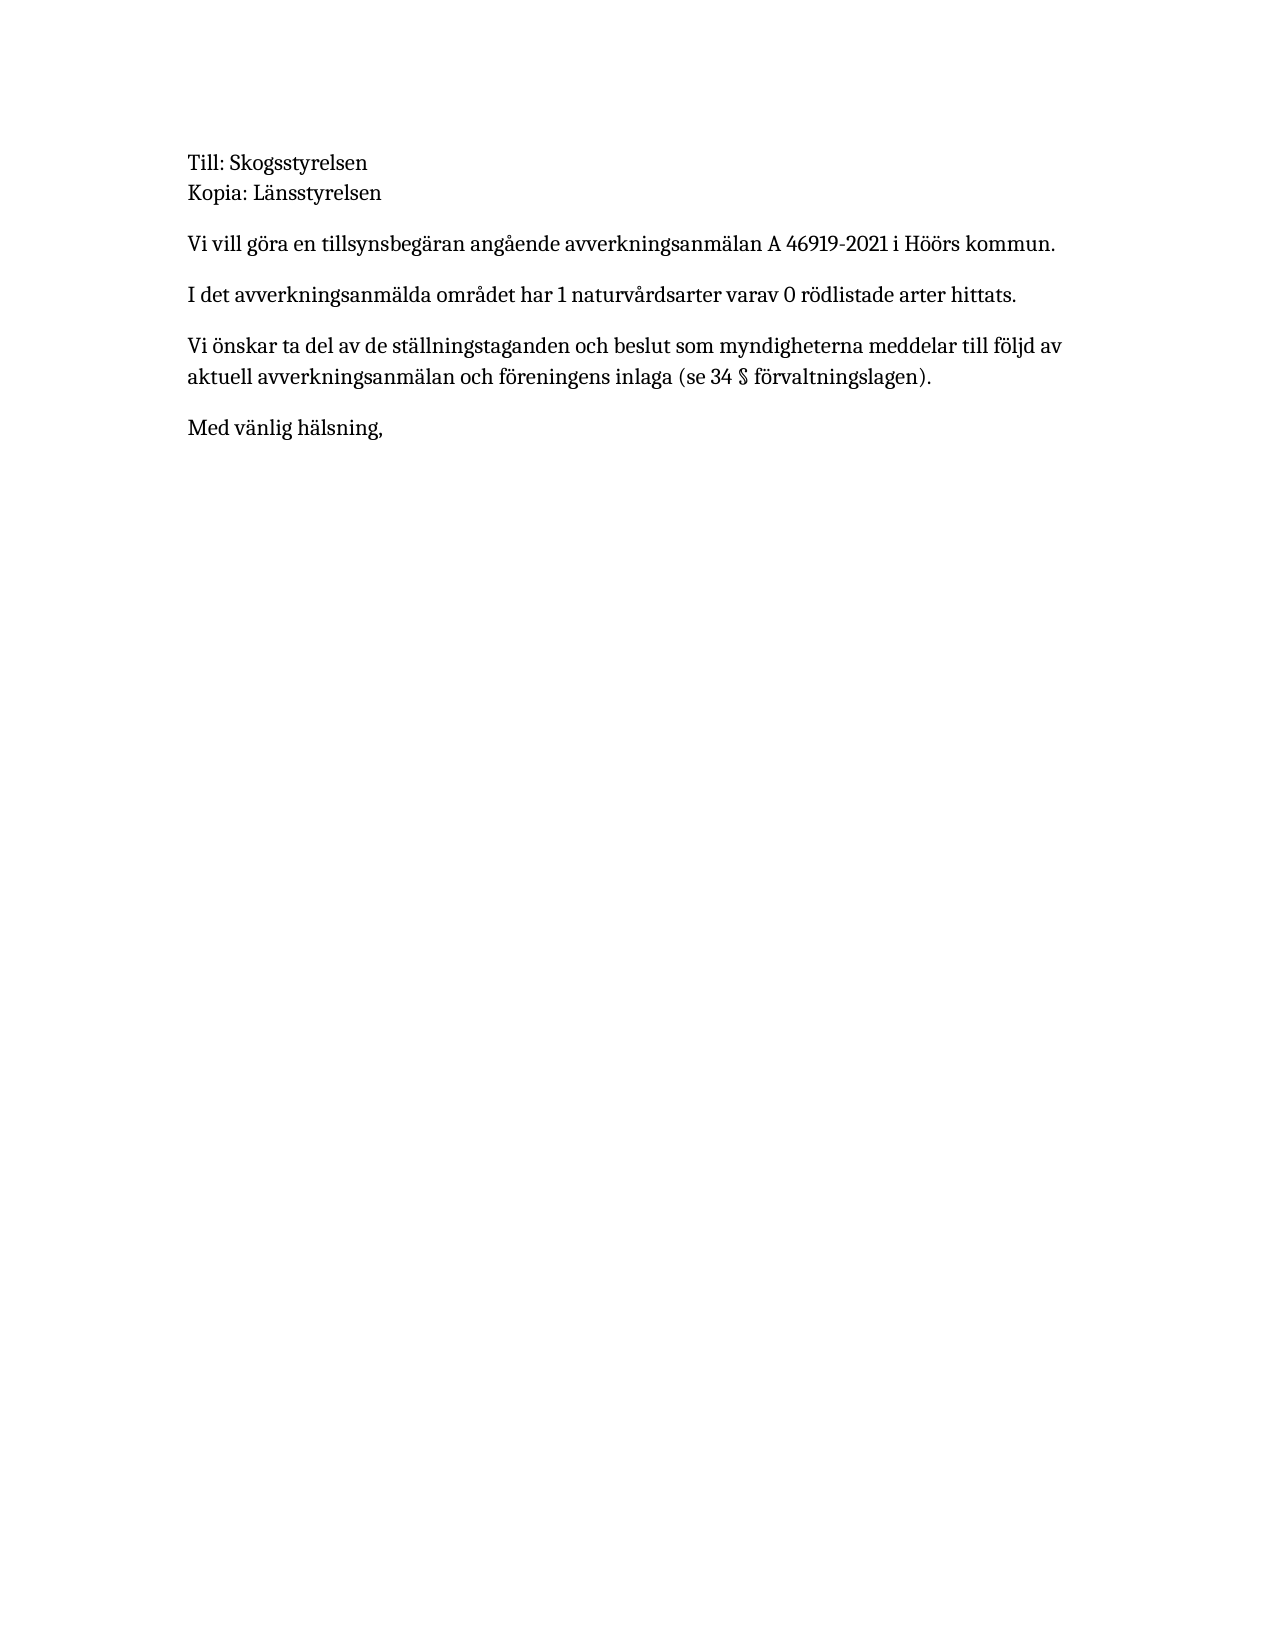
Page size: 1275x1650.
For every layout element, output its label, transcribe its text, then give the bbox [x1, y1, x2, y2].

text Med vänlig hälsning, [187, 414, 1087, 471]
text I det avverkningsanmälda området har 1 naturvårdsarter varav 0 rödlistade arter hittats. [187, 282, 1087, 309]
text Vi önskar ta del av de ställningstaganden och beslut som myndigheterna meddelar till följd av aktuell avverkningsanmälan och föreningens inlaga (se 34 § förvaltningslagen). [187, 333, 1087, 390]
text Vi vill göra en tillsynsbegäran angående avverkningsanmälan A 46919-2021 i Höörs kommun. [187, 231, 1087, 258]
text Till: Skogsstyrelsen Kopia: Länsstyrelsen [187, 150, 1087, 207]
